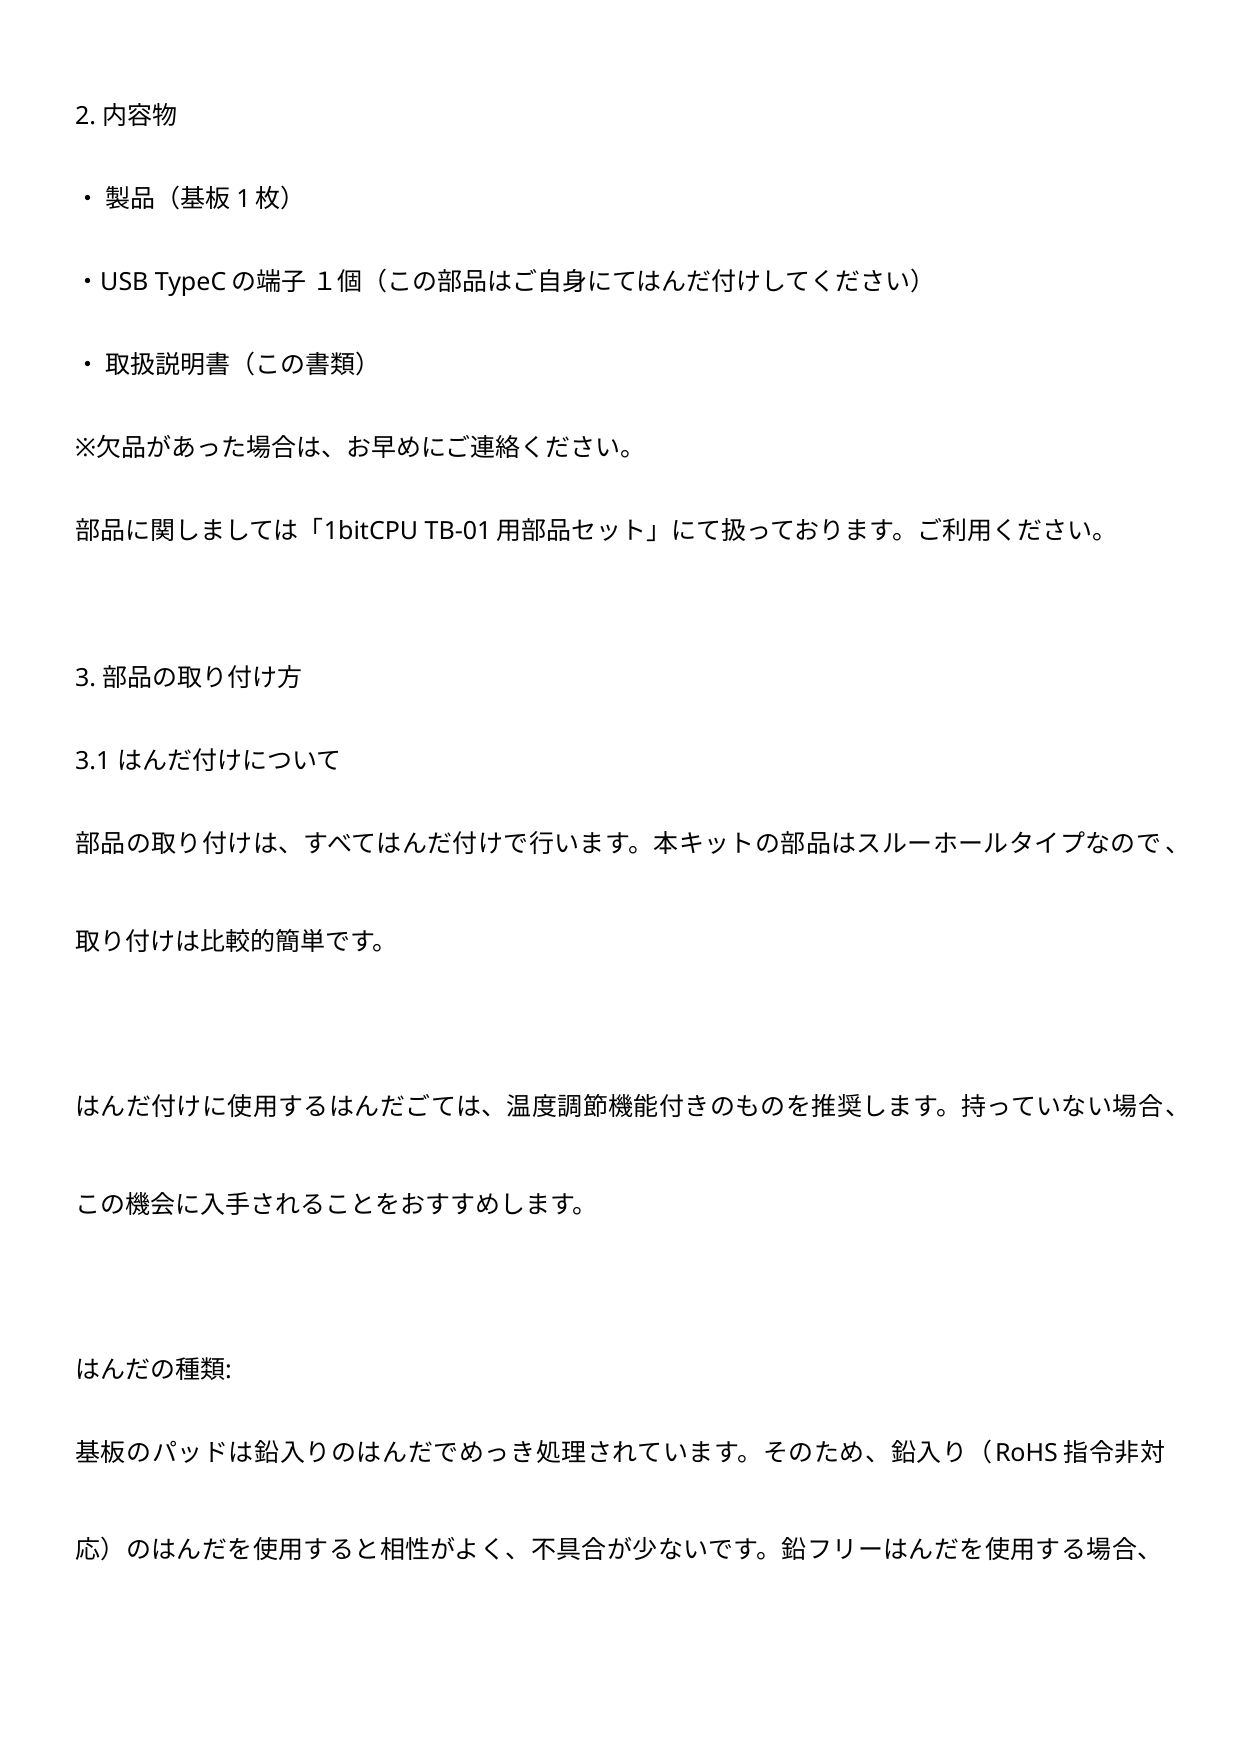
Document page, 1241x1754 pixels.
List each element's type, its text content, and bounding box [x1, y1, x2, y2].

text ・USB TypeCの端子 １個（この部品はご自身にてはんだ付けしてください） [75, 247, 1165, 312]
text はんだ付けに使用するはんだごては、温度調節機能付きのものを推奨します。持っていない場合、この機会に入手されることをおすすめします。 [75, 1072, 1165, 1235]
text 2. 内容物 [75, 81, 1165, 146]
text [75, 1418, 1165, 1580]
text ※欠品があった場合は、お早めにご連絡ください。 [75, 413, 1165, 478]
text ・ 取扱説明書（この書類） [75, 330, 1165, 395]
text はんだの種類: [75, 1335, 1165, 1400]
text 3.1 はんだ付けについて [75, 726, 1165, 791]
text 3. 部品の取り付け方 [75, 643, 1165, 708]
text 部品の取り付けは、すべてはんだ付けで行います。本キットの部品はスルーホールタイプなので、取り付けは比較的簡単です。 [75, 809, 1165, 972]
text 部品に関しましては「1bitCPU TB-01用部品セット」にて扱っております。ご利用ください。 [75, 496, 1165, 561]
text ・ 製品（基板 1枚） [75, 164, 1165, 229]
